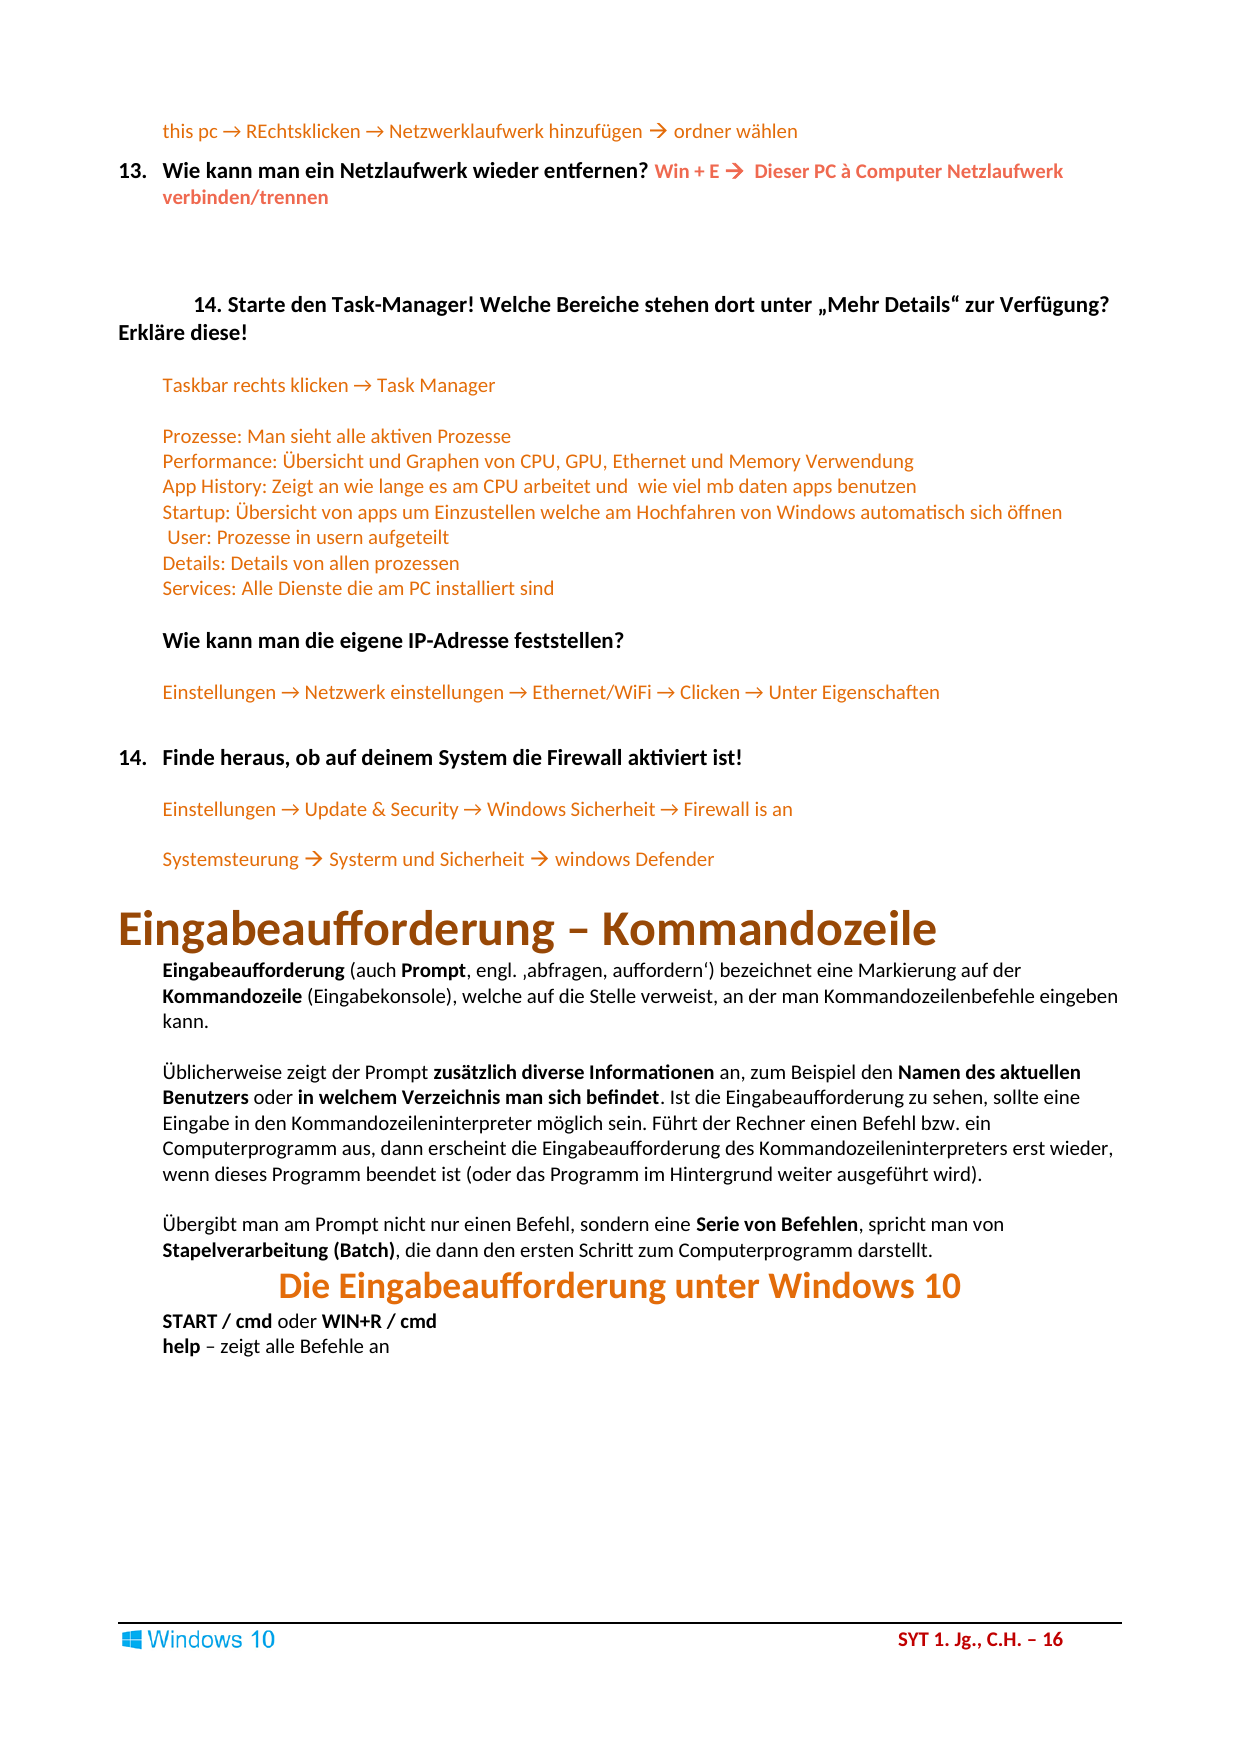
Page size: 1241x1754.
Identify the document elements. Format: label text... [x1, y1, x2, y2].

text User: Prozesse in usern aufgeteilt [162, 524, 1122, 550]
text START / cmd oder WIN+R / cmd [162, 1308, 1122, 1334]
text help – zeigt alle Befehle an [162, 1334, 1122, 1359]
text Systemsteurung Systerm und Sicherheit windows Defender [162, 846, 1122, 872]
text Üblicherweise zeigt der Prompt zusätzlich diverse Informationen an, zum Beispiel den Namen des aktuellen Benutzers oder in welchem Verzeichnis man sich befindet. Ist die Eingabeaufforderung zu sehen, sollte eine Eingabe in den Kommandozeileninterpreter möglich sein. Führt der Rechner einen Befehl bzw. ein Computerprogramm aus, dann erscheint die Eingabeaufforderung des Kommandozeileninterpreters erst wieder, wenn dieses Programm beendet ist (oder das Programm im Hintergrund weiter ausgeführt wird). [162, 1059, 1122, 1186]
text Die Eingabeaufforderung unter Windows 10 [118, 1262, 1122, 1308]
text Einstellungen → Netzwerk einstellungen → Ethernet/WiFi → Clicken → Unter Eigenschaften [162, 679, 1122, 705]
picture [118, 1626, 339, 1651]
list Finde heraus, ob auf deinem System die Firewall aktiviert ist! [118, 743, 1122, 771]
text Übergibt man am Prompt nicht nur einen Befehl, sondern eine Serie von Befehlen, spricht man von Stapelverarbeitung (Batch), die dann den ersten Schritt zum Computerprogramm darstellt. [162, 1212, 1122, 1262]
text Eingabeaufforderung (auch Prompt, engl. ‚abfragen, auffordern‘) bezeichnet eine Markierung auf der Kommandozeile (Eingabekonsole), welche auf die Stelle verweist, an der man Kommandozeilenbefehle eingeben kann. [162, 957, 1122, 1034]
list Wie kann man ein Netzlaufwerk wieder entfernen? Win + E Dieser PC à Computer Netzlaufwerk verbinden/trennen [118, 156, 1122, 209]
text 14. Starte den Task-Manager! Welche Bereiche stehen dort unter „Mehr Details“ zur Verfügung? Erkläre diese! [118, 291, 1122, 347]
text App History: Zeigt an wie lange es am CPU arbeitet und wie viel mb daten apps benutzen [162, 474, 1122, 499]
text Prozesse: Man sieht alle aktiven Prozesse [162, 423, 1122, 448]
text Performance: Übersicht und Graphen von CPU, GPU, Ethernet und Memory Verwendung [162, 448, 1122, 474]
text Eingabeaufforderung – Kommandozeile [118, 896, 1122, 957]
text this pc → REchtsklicken → Netzwerklaufwerk hinzufügen ordner wählen [162, 118, 1122, 143]
text Details: Details von allen prozessen [162, 550, 1122, 575]
text Wie kann man die eigene IP-Adresse feststellen? [162, 626, 1122, 654]
text Services: Alle Dienste die am PC installiert sind [162, 575, 1122, 601]
text Taskbar rechts klicken → Task Manager [162, 372, 1122, 397]
text Einstellungen → Update & Security → Windows Sicherheit → Firewall is an [162, 796, 1122, 822]
text Startup: Übersicht von apps um Einzustellen welche am Hochfahren von Windows automatisch sich öffnen [162, 499, 1122, 524]
